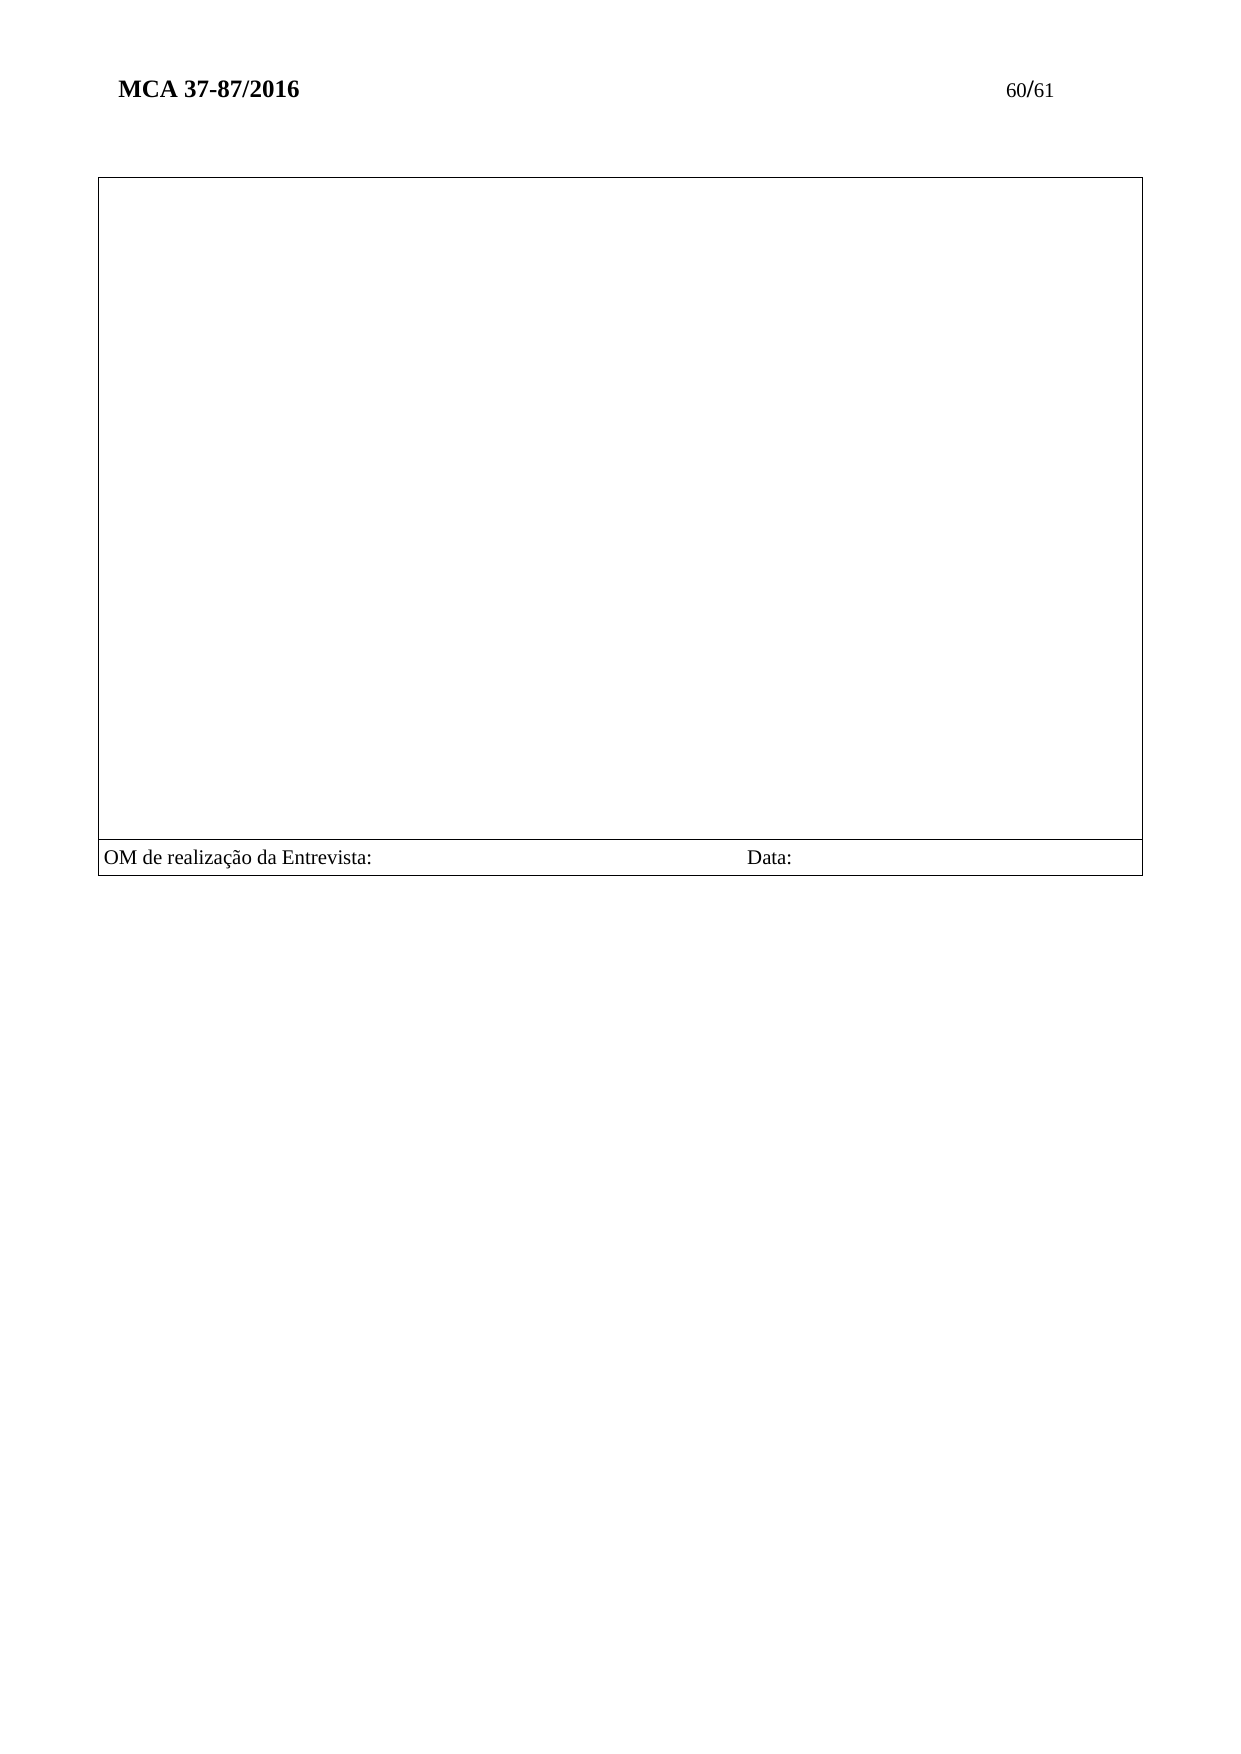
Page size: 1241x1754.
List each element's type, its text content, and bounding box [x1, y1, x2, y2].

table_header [99, 178, 1142, 839]
table_cell OM de realização da Entrevista: Data: [99, 840, 1142, 875]
